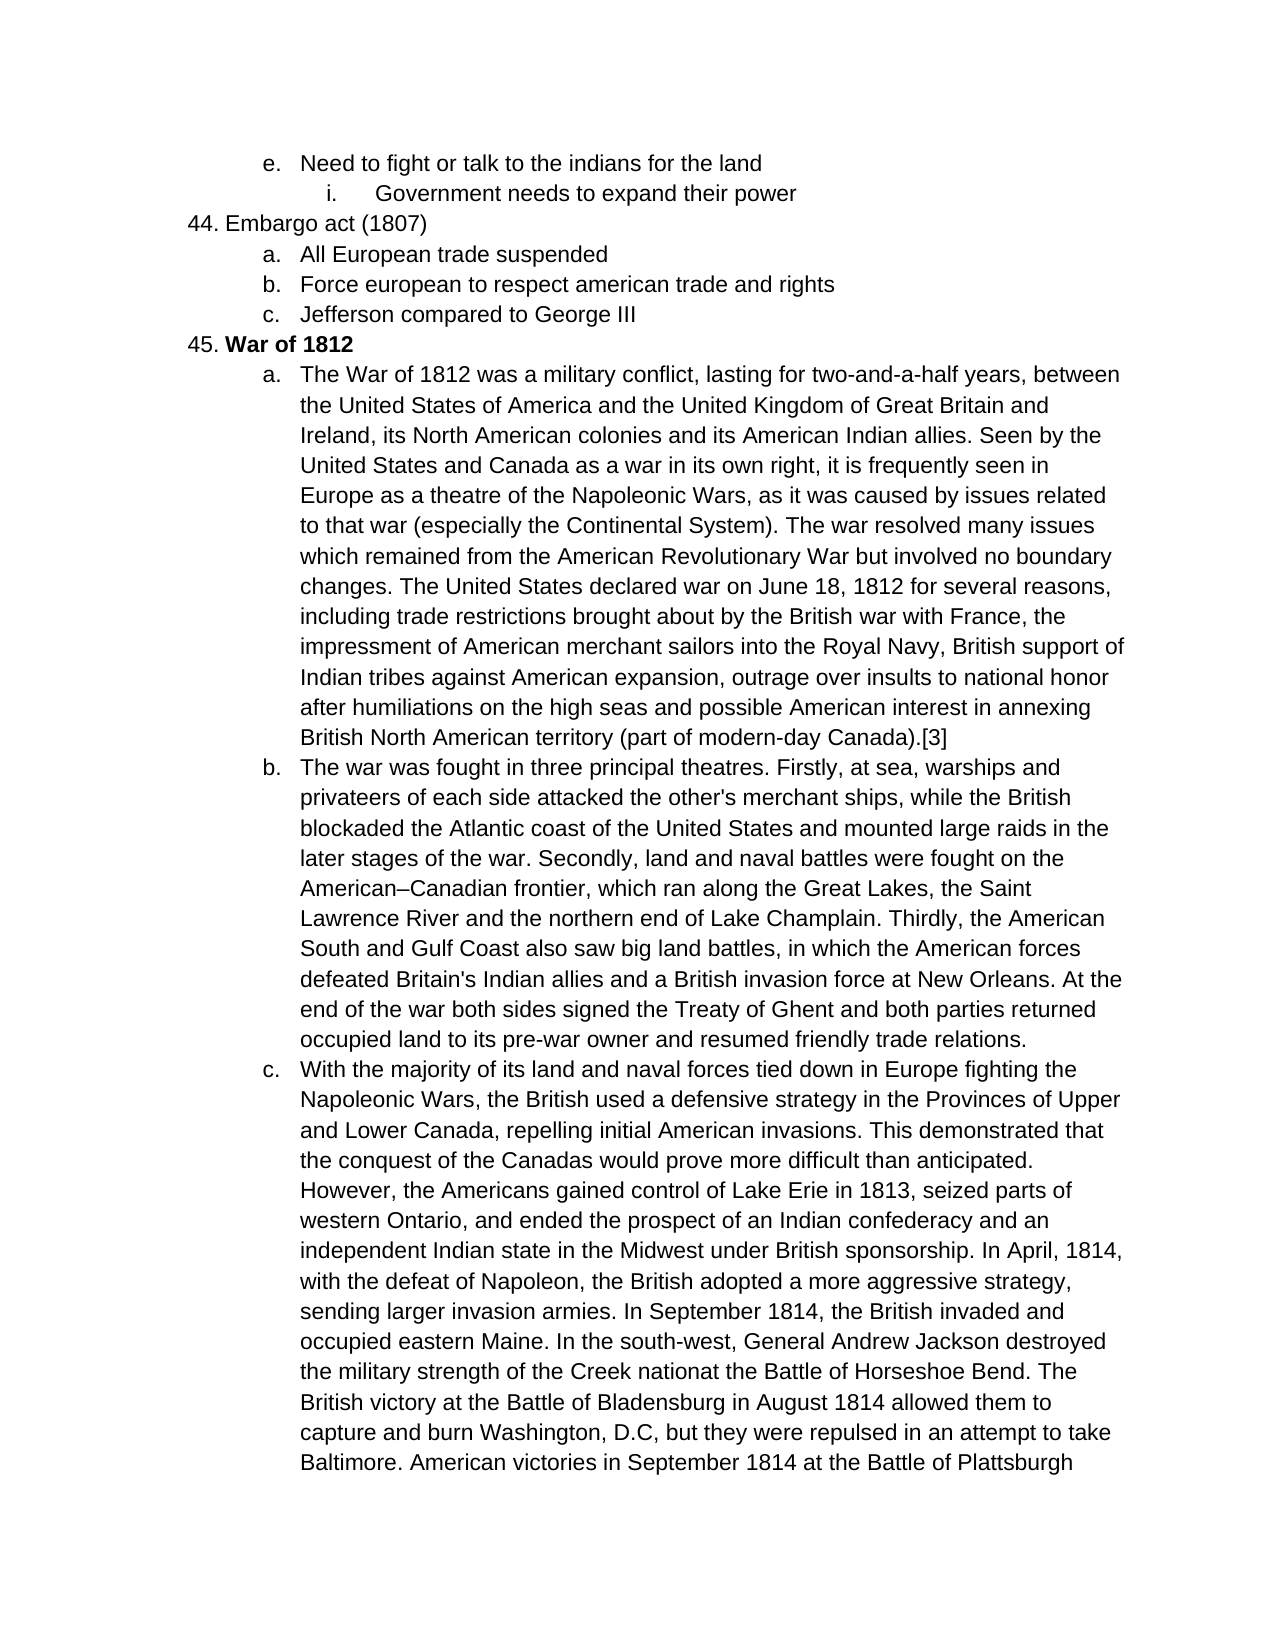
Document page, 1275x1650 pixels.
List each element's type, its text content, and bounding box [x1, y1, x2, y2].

list War of 1812 [187, 331, 1125, 358]
list Force european to respect american trade and rights [262, 271, 1125, 297]
list Embargo act (1807) [187, 210, 1125, 237]
list Need to fight or talk to the indians for the land [262, 150, 1125, 176]
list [262, 1056, 1125, 1475]
list Jefferson compared to George III [262, 301, 1125, 327]
list The war was fought in three principal theatres. Firstly, at sea, warships and privateers of each side attacked the other's merchant ships, while the British blockaded the Atlantic coast of the United States and mounted large raids in the later stages of the war. Secondly, land and naval battles were fought on the American–Canadian frontier, which ran along the Great Lakes, the Saint Lawrence River and the northern end of Lake Champlain. Thirdly, the American South and Gulf Coast also saw big land battles, in which the American forces defeated Britain's Indian allies and a British invasion force at New Orleans. At the end of the war both sides signed the Treaty of Ghent and both parties returned occupied land to its pre-war owner and resumed friendly trade relations. [262, 754, 1125, 1052]
list The War of 1812 was a military conflict, lasting for two-and-a-half years, between the United States of America and the United Kingdom of Great Britain and Ireland, its North American colonies and its American Indian allies. Seen by the United States and Canada as a war in its own right, it is frequently seen in Europe as a theatre of the Napoleonic Wars, as it was caused by issues related to that war (especially the Continental System). The war resolved many issues which remained from the American Revolutionary War but involved no boundary changes. The United States declared war on June 18, 1812 for several reasons, including trade restrictions brought about by the British war with France, the impressment of American merchant sailors into the Royal Navy, British support of Indian tribes against American expansion, outrage over insults to national honor after humiliations on the high seas and possible American interest in annexing British North American territory (part of modern-day Canada).[3] [262, 361, 1125, 750]
list All European trade suspended [262, 241, 1125, 267]
list Government needs to expand their power [337, 180, 1125, 207]
